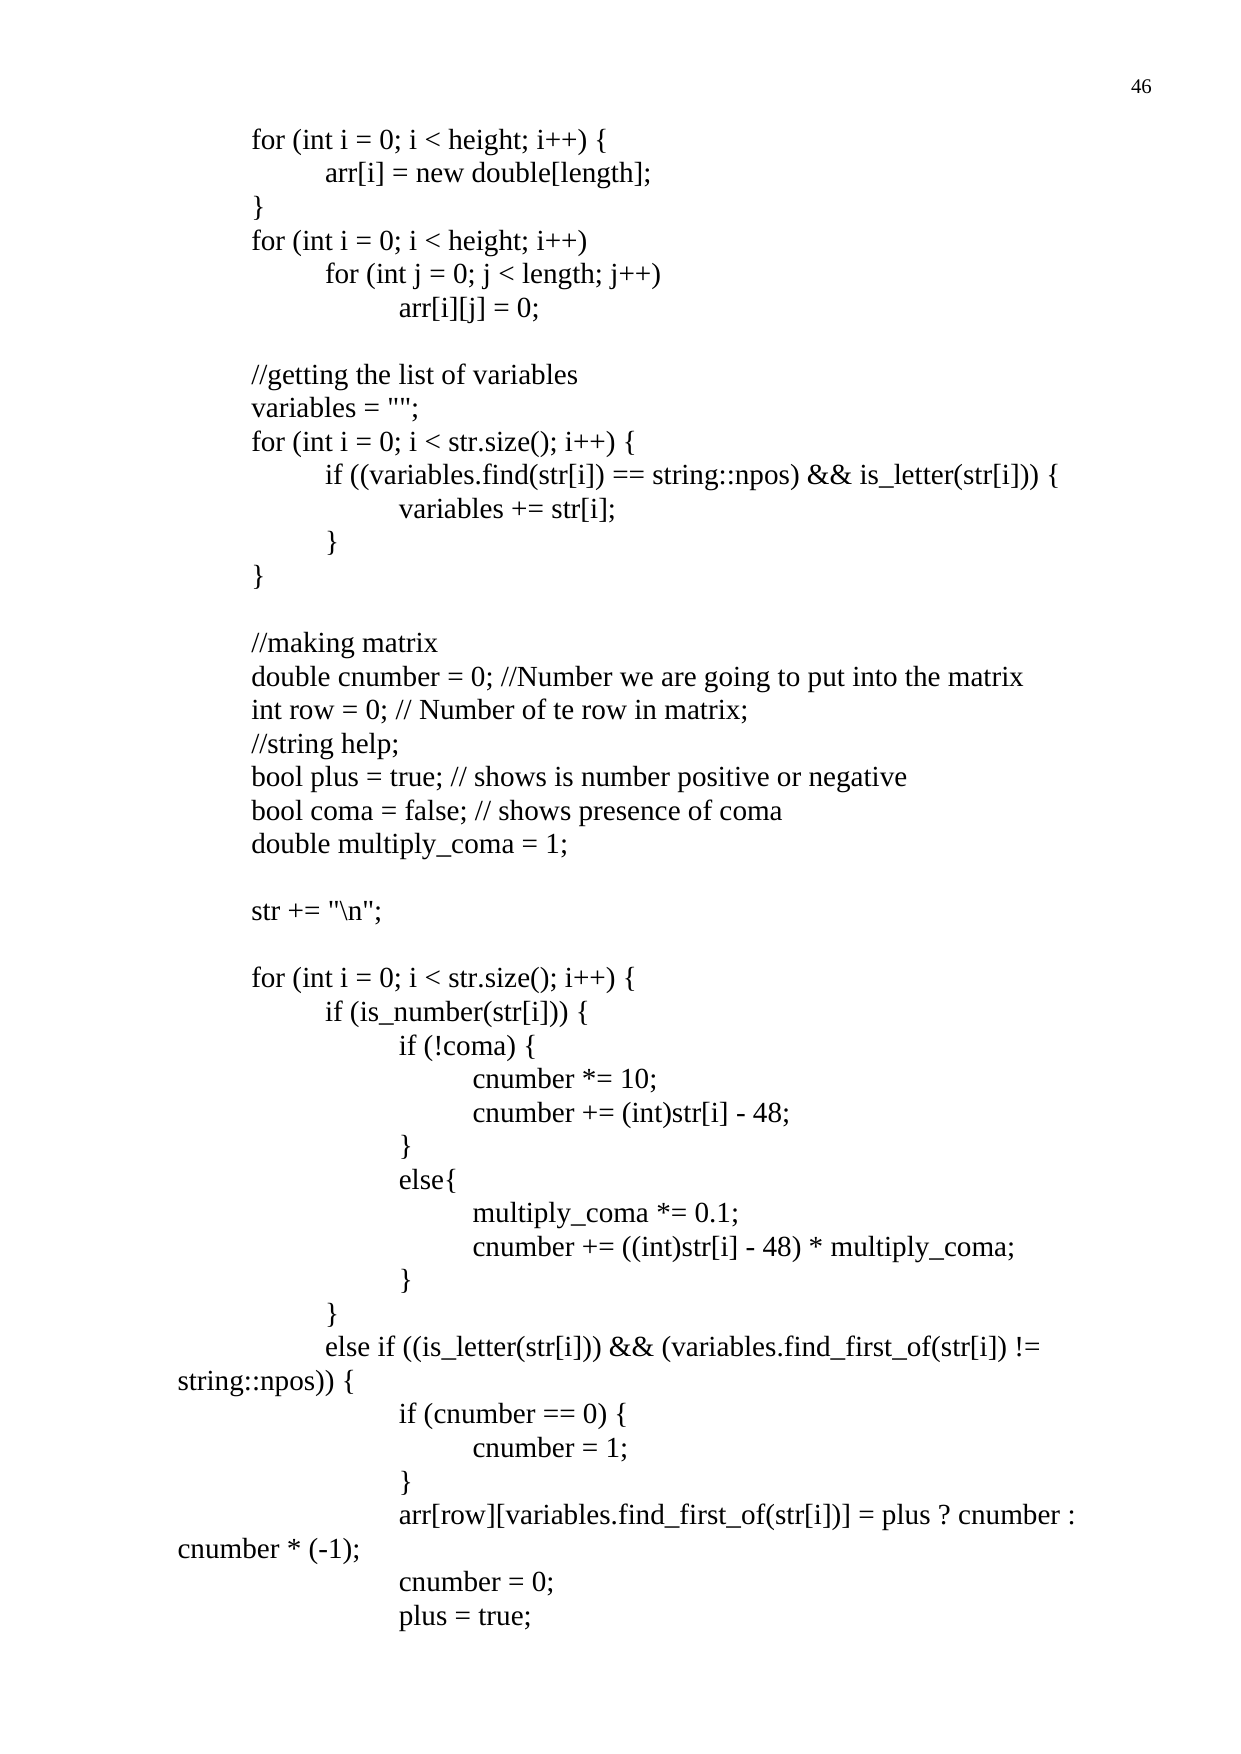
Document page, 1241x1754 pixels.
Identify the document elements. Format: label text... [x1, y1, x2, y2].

text arr[i] = new double[length]; [177, 156, 1152, 189]
text for (int i = 0; i < str.size(); i++) { [177, 961, 1152, 994]
text else{ [177, 1162, 1152, 1195]
text int row = 0; // Number of te row in matrix; [177, 692, 1152, 726]
text if (!coma) { [177, 1028, 1152, 1061]
text variables += str[i]; [177, 491, 1152, 524]
text for (int i = 0; i < str.size(); i++) { [177, 424, 1152, 457]
text cnumber += ((int)str[i] - 48) * multiply_coma; [177, 1229, 1152, 1262]
text arr[i][j] = 0; [177, 290, 1152, 323]
text cnumber *= 10; [177, 1061, 1152, 1095]
text double cnumber = 0; //Number we are going to put into the matrix [177, 659, 1152, 692]
text variables = ""; [177, 390, 1152, 424]
text } [177, 558, 1152, 592]
text cnumber = 0; [177, 1564, 1152, 1598]
text arr[row][variables.find_first_of(str[i])] = plus ? cnumber : cnumber * (-1); [177, 1497, 1152, 1564]
text if ((variables.find(str[i]) == string::npos) && is_letter(str[i])) { [177, 457, 1152, 491]
text cnumber += (int)str[i] - 48; [177, 1095, 1152, 1128]
text for (int i = 0; i < height; i++) [177, 223, 1152, 256]
text //getting the list of variables [177, 357, 1152, 390]
text double multiply_coma = 1; [177, 826, 1152, 860]
text if (is_number(str[i])) { [177, 994, 1152, 1028]
text else if ((is_letter(str[i])) && (variables.find_first_of(str[i]) != string::npos)) { [177, 1329, 1152, 1397]
text cnumber = 1; [177, 1430, 1152, 1464]
text bool plus = true; // shows is number positive or negative [177, 759, 1152, 793]
text multiply_coma *= 0.1; [177, 1195, 1152, 1229]
text } [177, 189, 1152, 223]
text for (int j = 0; j < length; j++) [177, 256, 1152, 290]
text } [177, 524, 1152, 558]
text } [177, 1464, 1152, 1497]
text } [177, 1262, 1152, 1296]
text for (int i = 0; i < height; i++) { [177, 122, 1152, 156]
text //making matrix [177, 625, 1152, 659]
text //string help; [177, 726, 1152, 759]
text plus = true; [177, 1598, 1152, 1631]
text if (cnumber == 0) { [177, 1397, 1152, 1430]
text } [177, 1296, 1152, 1329]
text str += "\n"; [177, 893, 1152, 927]
text bool coma = false; // shows presence of coma [177, 793, 1152, 826]
text } [177, 1128, 1152, 1162]
